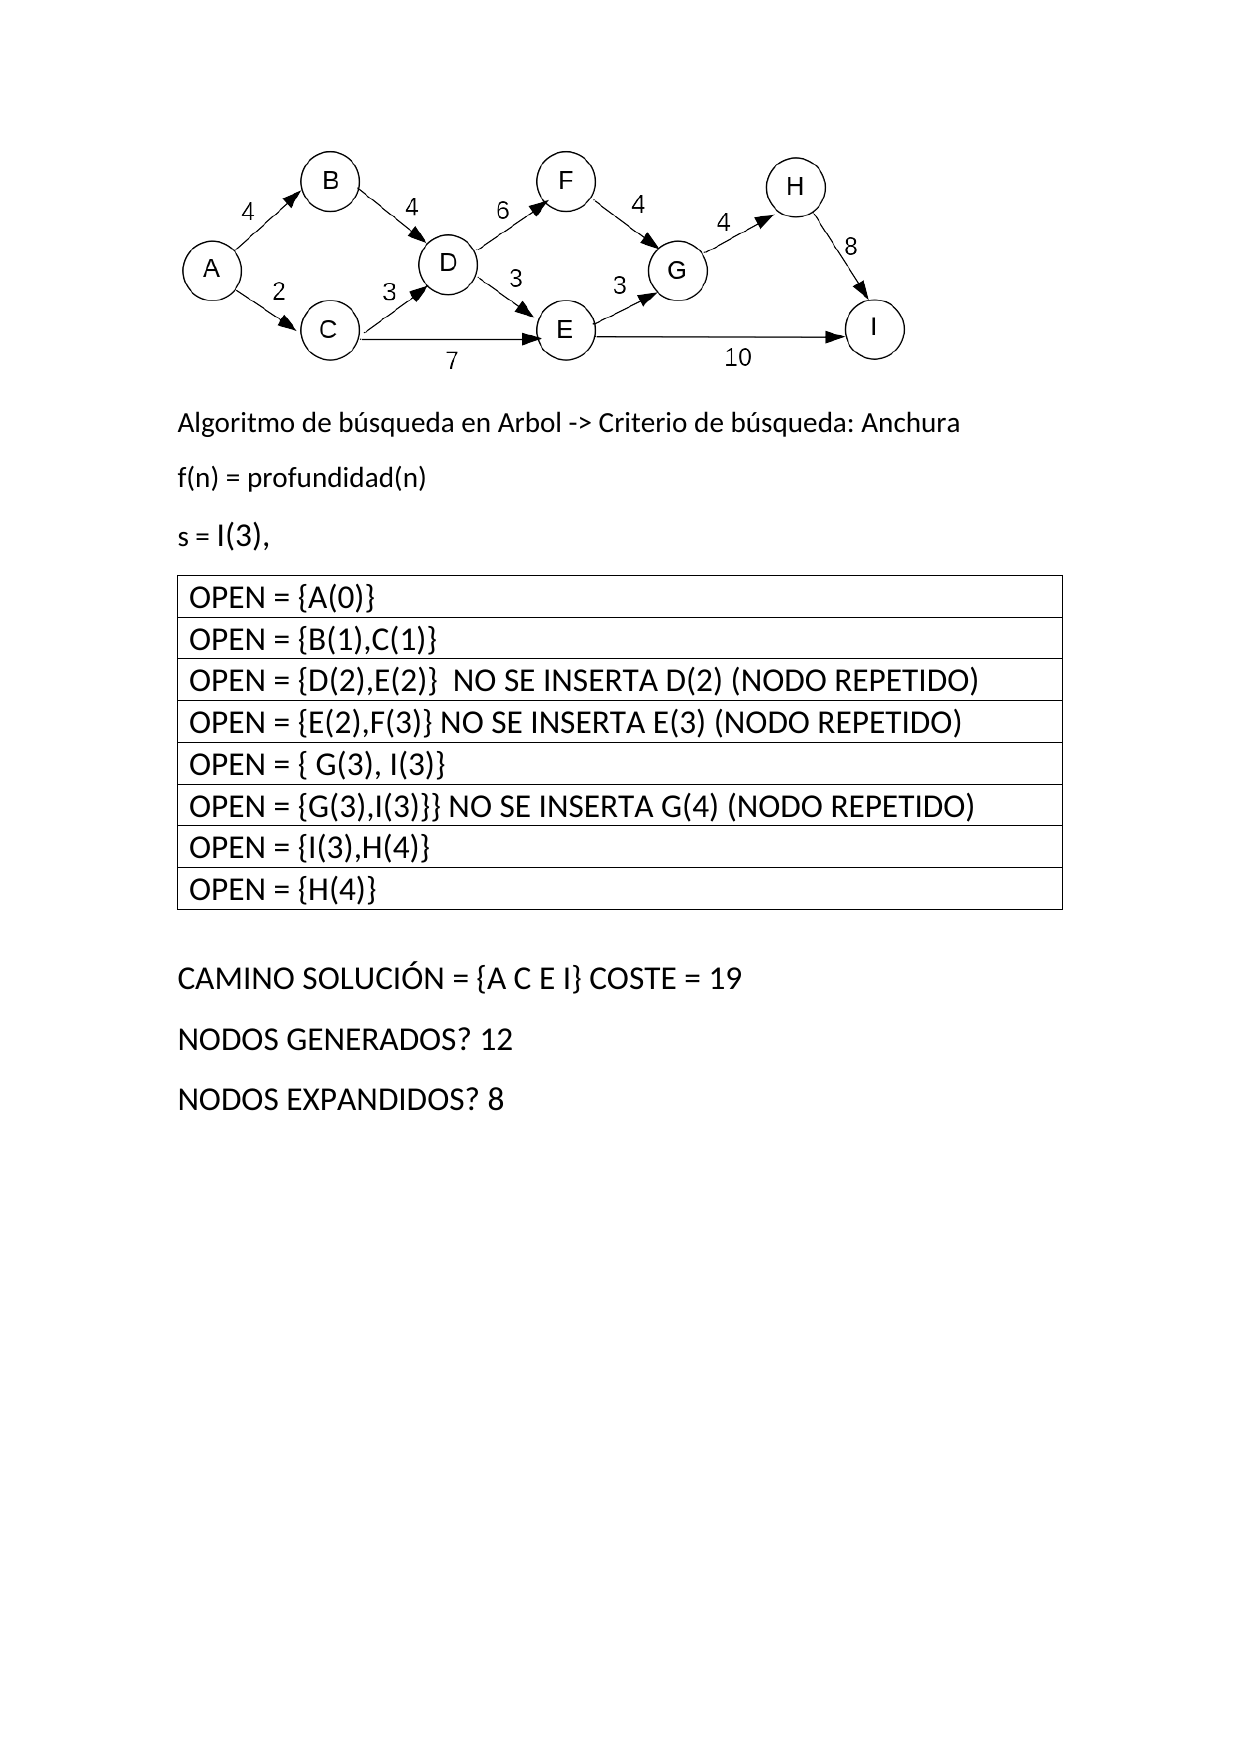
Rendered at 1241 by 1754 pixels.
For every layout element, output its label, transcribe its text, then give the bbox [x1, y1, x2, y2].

table_cell OPEN = {H(4)} [178, 868, 1062, 909]
text CAMINO SOLUCIÓN = {A C E I} COSTE = 19 [177, 957, 1063, 998]
table_cell OPEN = {I(3),H(4)} [178, 826, 1062, 867]
text f(n) = profundidad(n) [177, 459, 1063, 495]
text s = I(3), [177, 514, 1063, 555]
table_cell OPEN = {E(2),F(3)} NO SE INSERTA E(3) (NODO REPETIDO) [178, 701, 1062, 742]
table_header OPEN = {A(0)} [178, 576, 1062, 617]
text NODOS EXPANDIDOS? 8 [177, 1078, 1063, 1119]
table_cell OPEN = { G(3), I(3)} [178, 743, 1062, 784]
text NODOS GENERADOS? 12 [177, 1017, 1063, 1058]
table_cell OPEN = {D(2),E(2)} NO SE INSERTA D(2) (NODO REPETIDO) [178, 659, 1062, 700]
text Algoritmo de búsqueda en Arbol -> Criterio de búsqueda: Anchura [177, 404, 1063, 439]
table_cell OPEN = {B(1),C(1)} [178, 618, 1062, 658]
table_cell OPEN = {G(3),I(3)}} NO SE INSERTA G(4) (NODO REPETIDO) [178, 785, 1062, 825]
